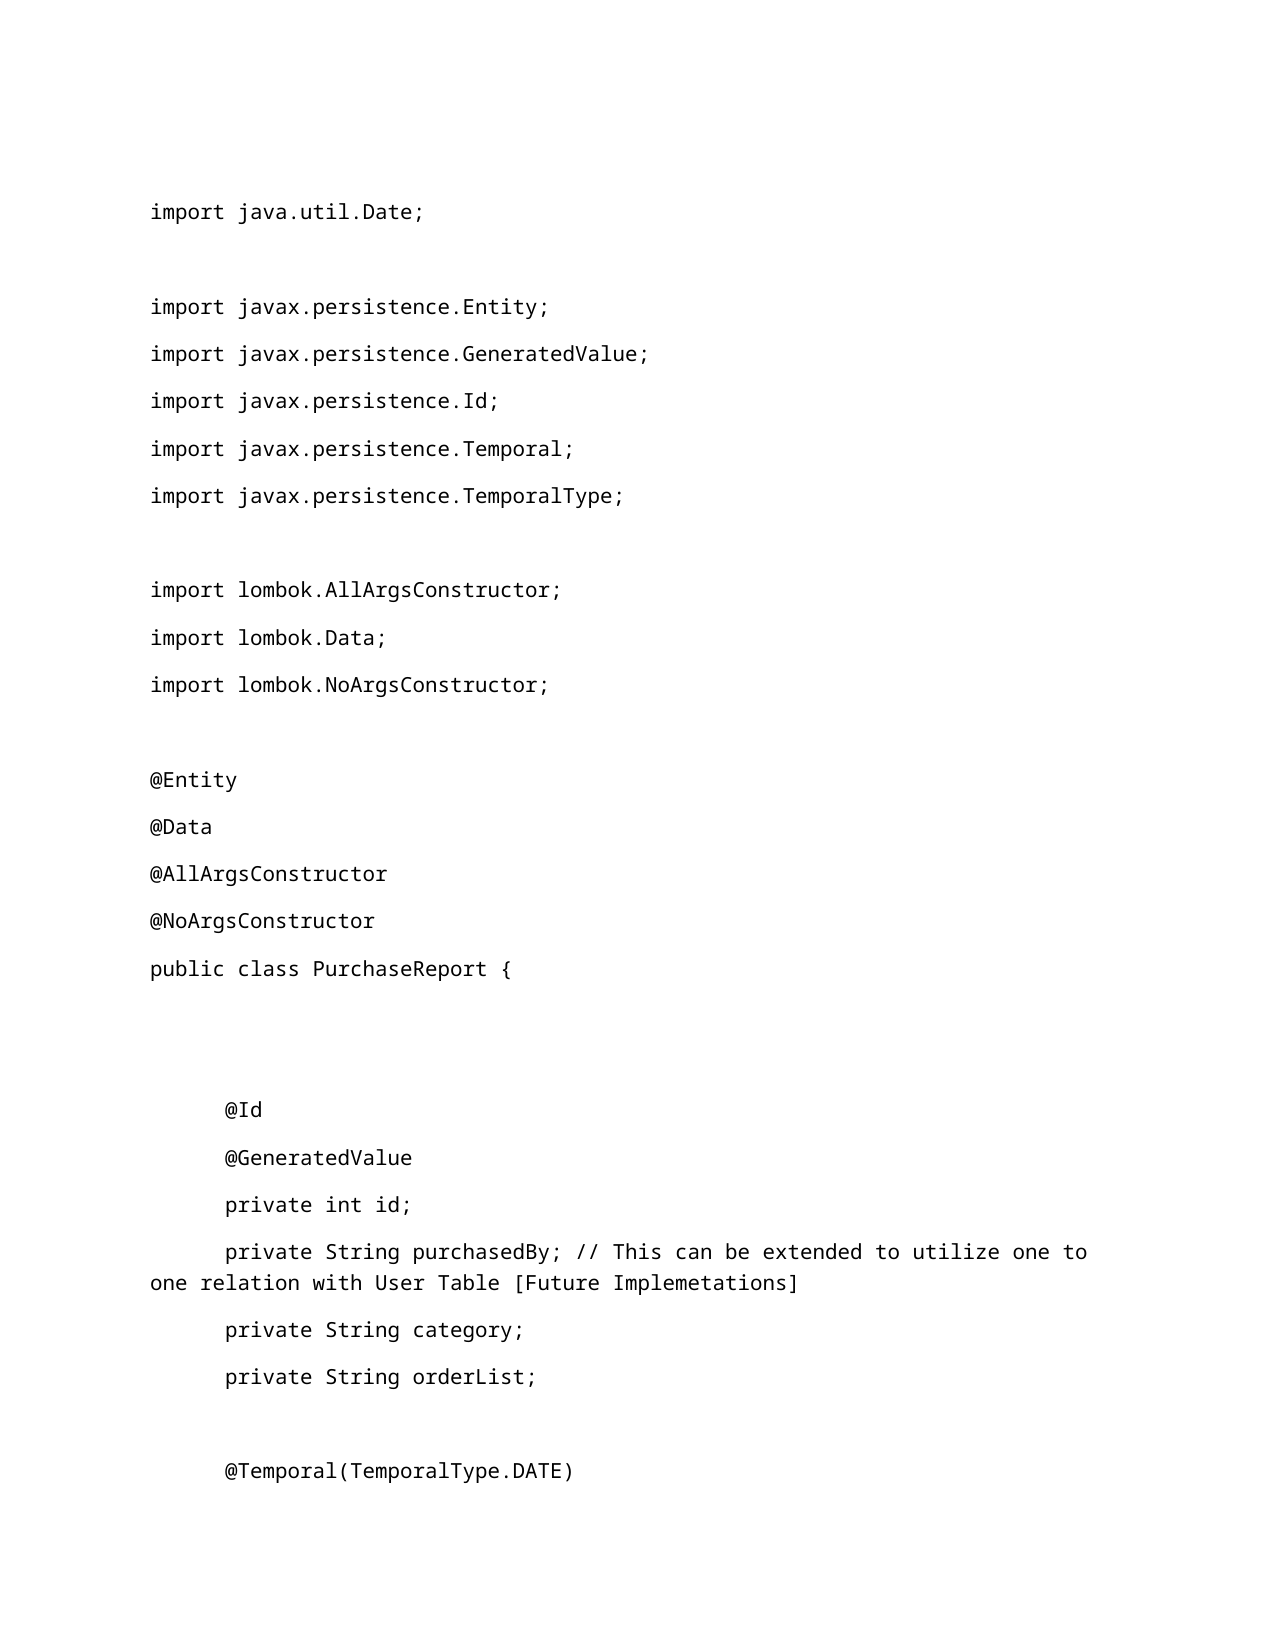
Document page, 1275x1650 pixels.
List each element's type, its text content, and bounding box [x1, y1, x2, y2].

text @GeneratedValue [150, 1143, 1125, 1171]
text import javax.persistence.Id; [150, 386, 1125, 415]
text import lombok.AllArgsConstructor; [150, 576, 1125, 604]
text private String orderList; [150, 1362, 1125, 1391]
text import javax.persistence.Temporal; [150, 434, 1125, 462]
text @Entity [150, 765, 1125, 793]
text import javax.persistence.GeneratedValue; [150, 339, 1125, 368]
text import lombok.NoArgsConstructor; [150, 670, 1125, 699]
text private int id; [150, 1190, 1125, 1218]
text @AllArgsConstructor [150, 859, 1125, 888]
text @Id [150, 1095, 1125, 1124]
text @NoArgsConstructor [150, 907, 1125, 935]
text private String category; [150, 1315, 1125, 1344]
text import java.util.Date; [150, 197, 1125, 226]
text @Data [150, 812, 1125, 841]
text @Temporal(TemporalType.DATE) [150, 1457, 1125, 1485]
text import javax.persistence.TemporalType; [150, 481, 1125, 509]
text private String purchasedBy; // This can be extended to utilize one to one relation with User Table [Future Implemetations] [150, 1237, 1125, 1296]
text import javax.persistence.Entity; [150, 292, 1125, 320]
text import lombok.Data; [150, 623, 1125, 651]
text public class PurchaseReport { [150, 954, 1125, 982]
